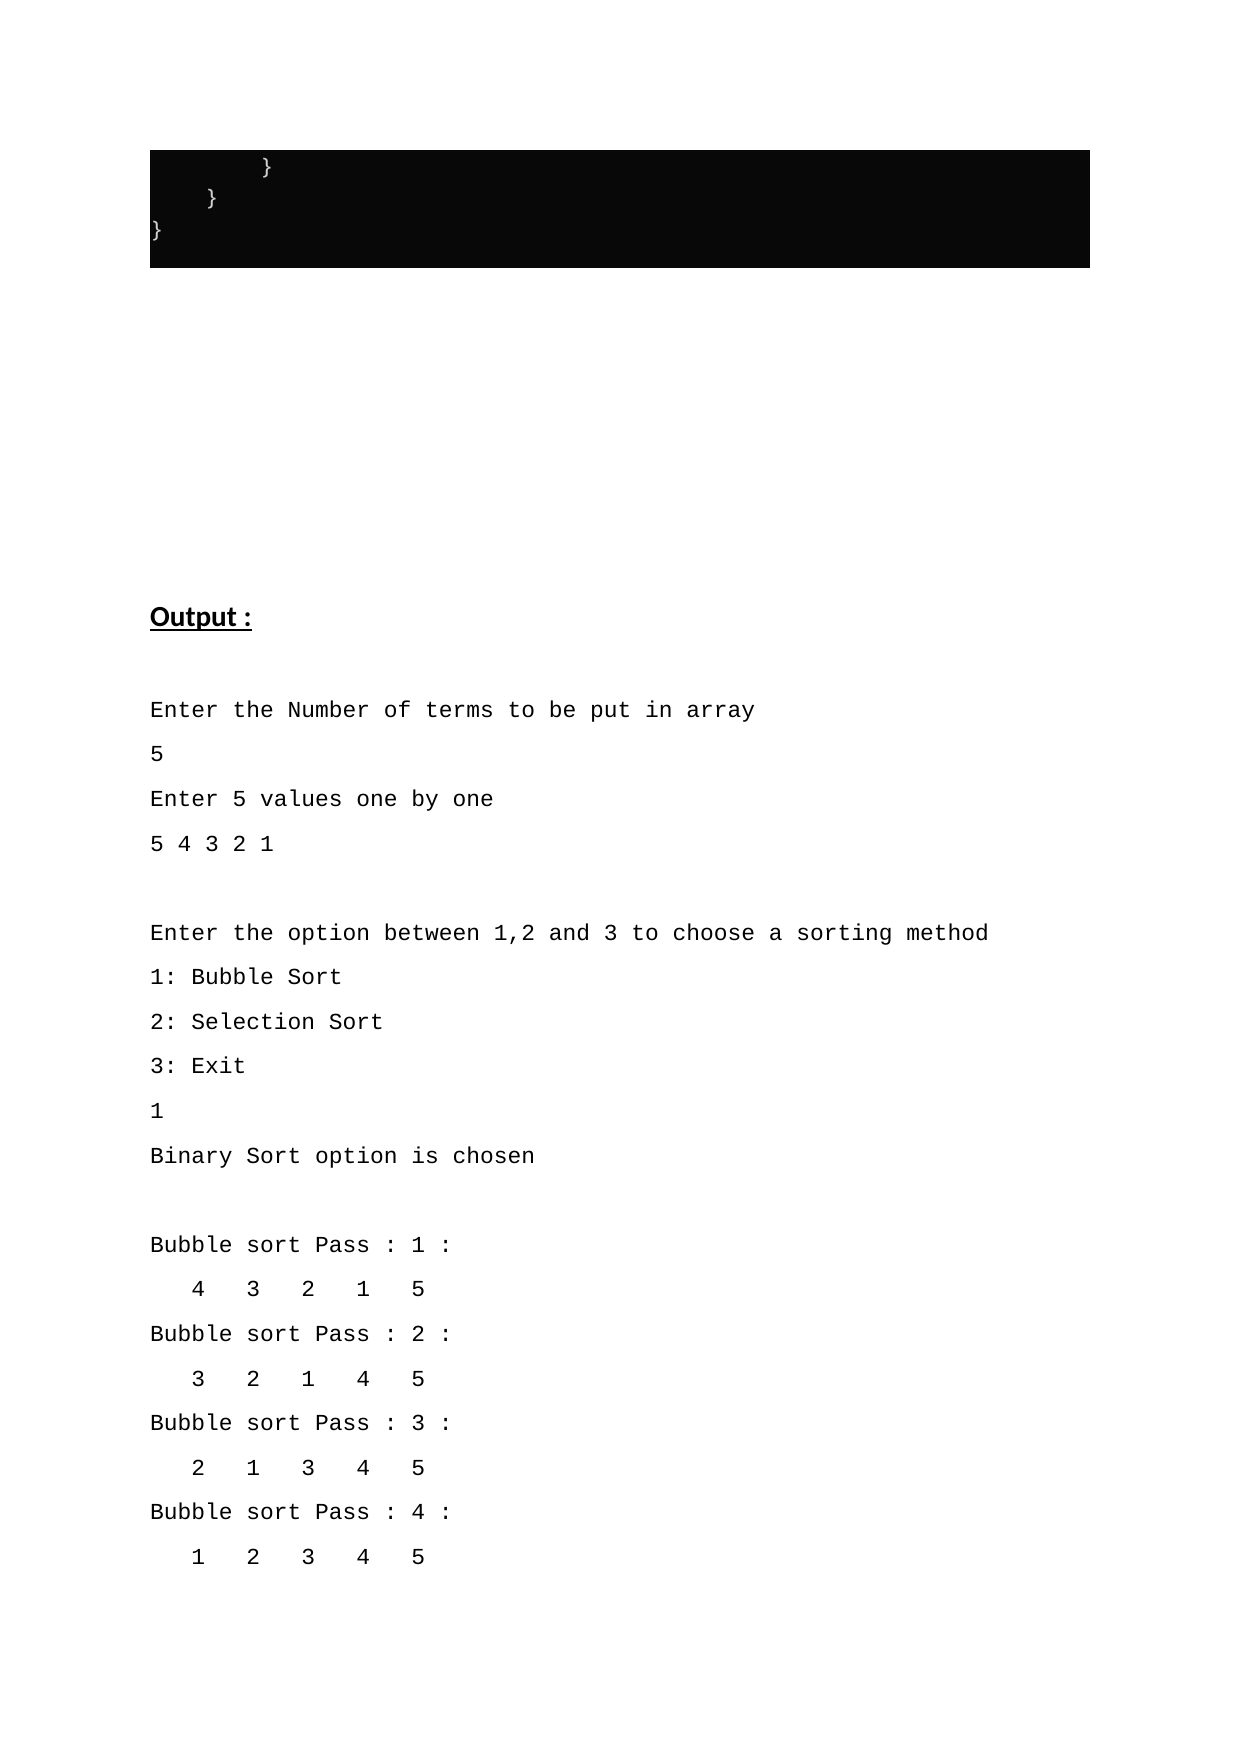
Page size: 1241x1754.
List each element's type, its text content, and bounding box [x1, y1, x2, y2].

text } [150, 181, 1090, 212]
text Enter the Number of terms to be put in array [150, 698, 1090, 724]
text Bubble sort Pass : 3 : [150, 1412, 1090, 1437]
text 4 3 2 1 5 [150, 1278, 1090, 1304]
text 5 [150, 743, 1090, 769]
text Output : [150, 598, 1090, 634]
text 1: Bubble Sort [150, 966, 1090, 992]
text Bubble sort Pass : 1 : [150, 1233, 1090, 1259]
text 2: Selection Sort [150, 1010, 1090, 1036]
text Bubble sort Pass : 4 : [150, 1501, 1090, 1527]
text 3: Exit [150, 1055, 1090, 1081]
text 2 1 3 4 5 [150, 1456, 1090, 1482]
text Enter the option between 1,2 and 3 to choose a sorting method [150, 921, 1090, 947]
text 1 [150, 1099, 1090, 1125]
text Binary Sort option is chosen [150, 1144, 1090, 1170]
text 1 2 3 4 5 [150, 1545, 1090, 1571]
text 3 2 1 4 5 [150, 1367, 1090, 1393]
text } [150, 150, 1090, 181]
text } [150, 212, 1090, 244]
text Bubble sort Pass : 2 : [150, 1322, 1090, 1348]
text 5 4 3 2 1 [150, 832, 1090, 858]
text Enter 5 values one by one [150, 787, 1090, 813]
